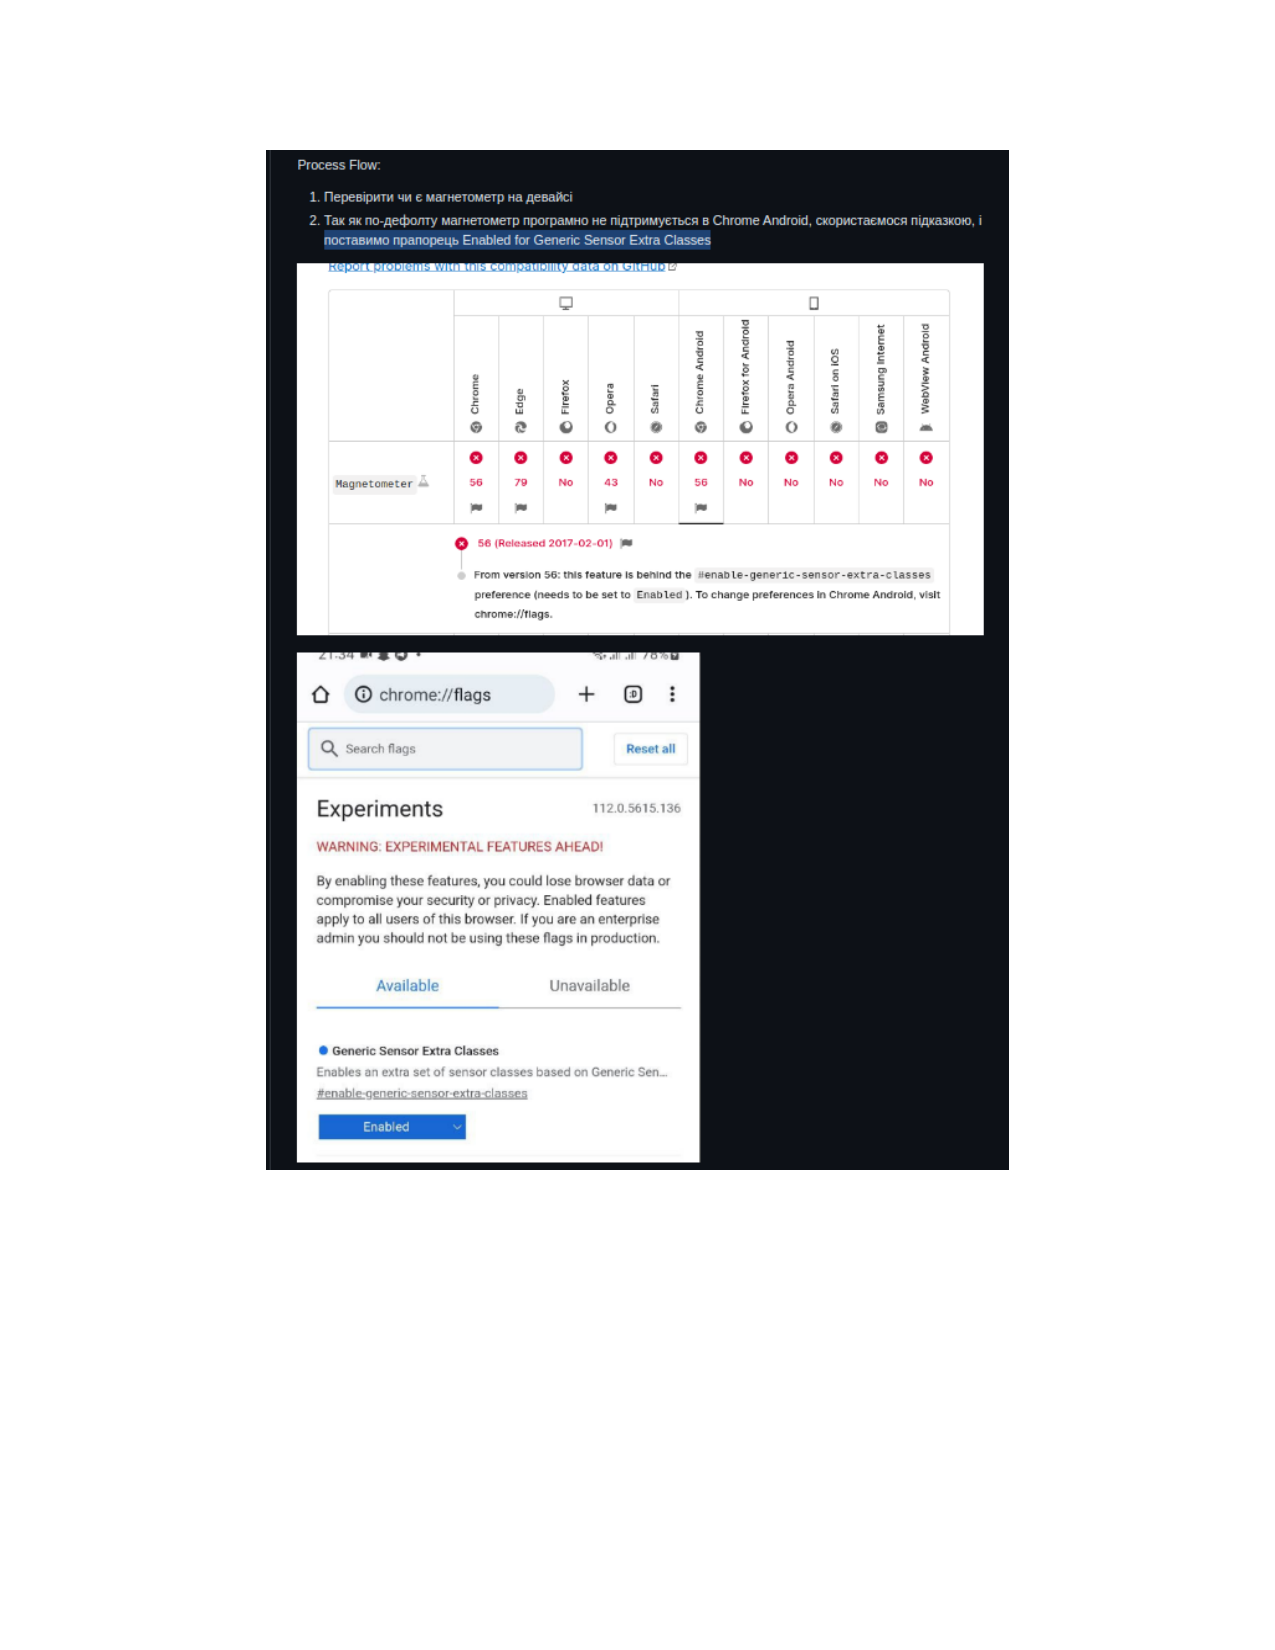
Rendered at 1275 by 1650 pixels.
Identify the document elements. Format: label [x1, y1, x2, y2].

picture [266, 150, 1009, 1170]
